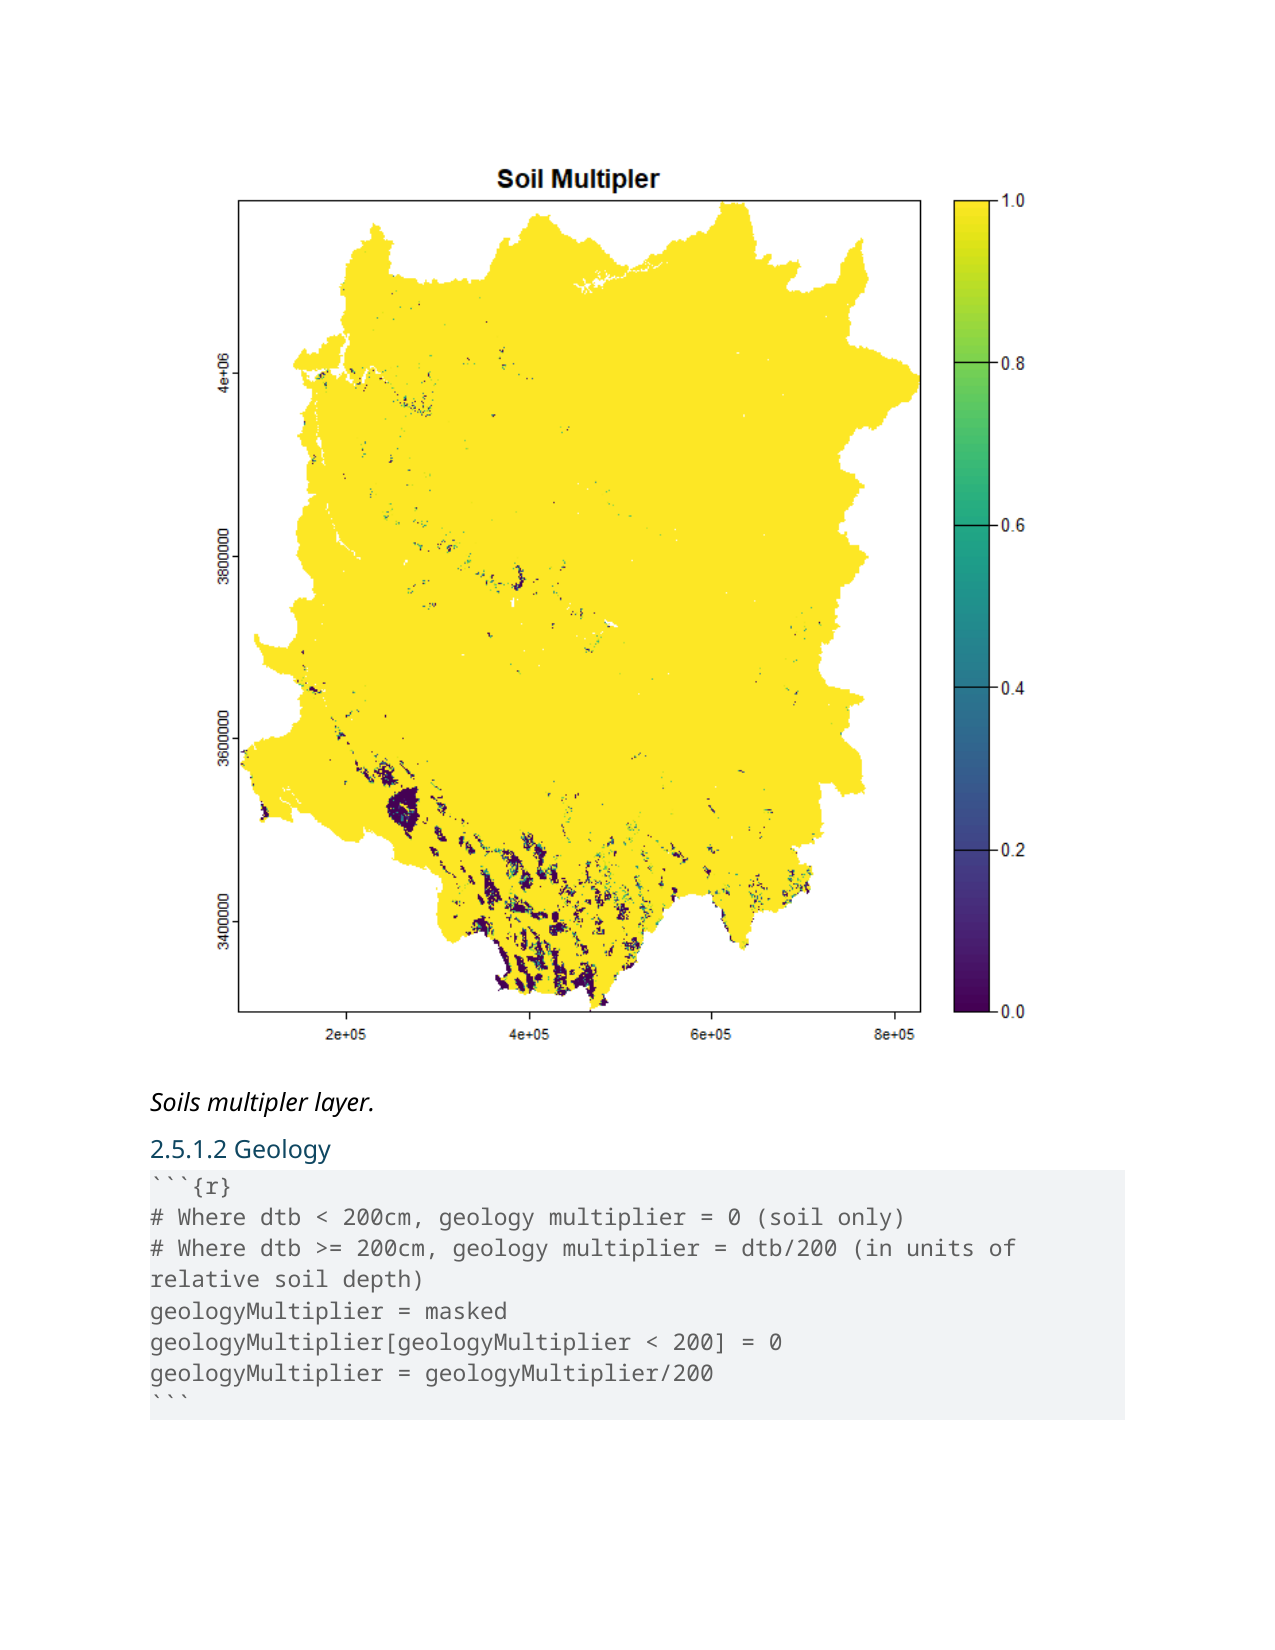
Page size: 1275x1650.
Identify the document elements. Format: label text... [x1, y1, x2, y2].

subtitle 2.5.1.2 Geology [150, 1131, 1125, 1166]
picture [168, 150, 1044, 1064]
text Soils multipler layer. [150, 1085, 1125, 1119]
text ```{r} # Where dtb < 200cm, geology multiplier = 0 (soil only) # Where dtb >= 200cm, geology multiplier = dtb/200 (in units of relative soil depth) geologyMultiplier = masked geologyMultiplier[geologyMultiplier < 200] = 0 geologyMultiplier = geologyMultiplier/200 ``` [150, 1170, 1125, 1420]
